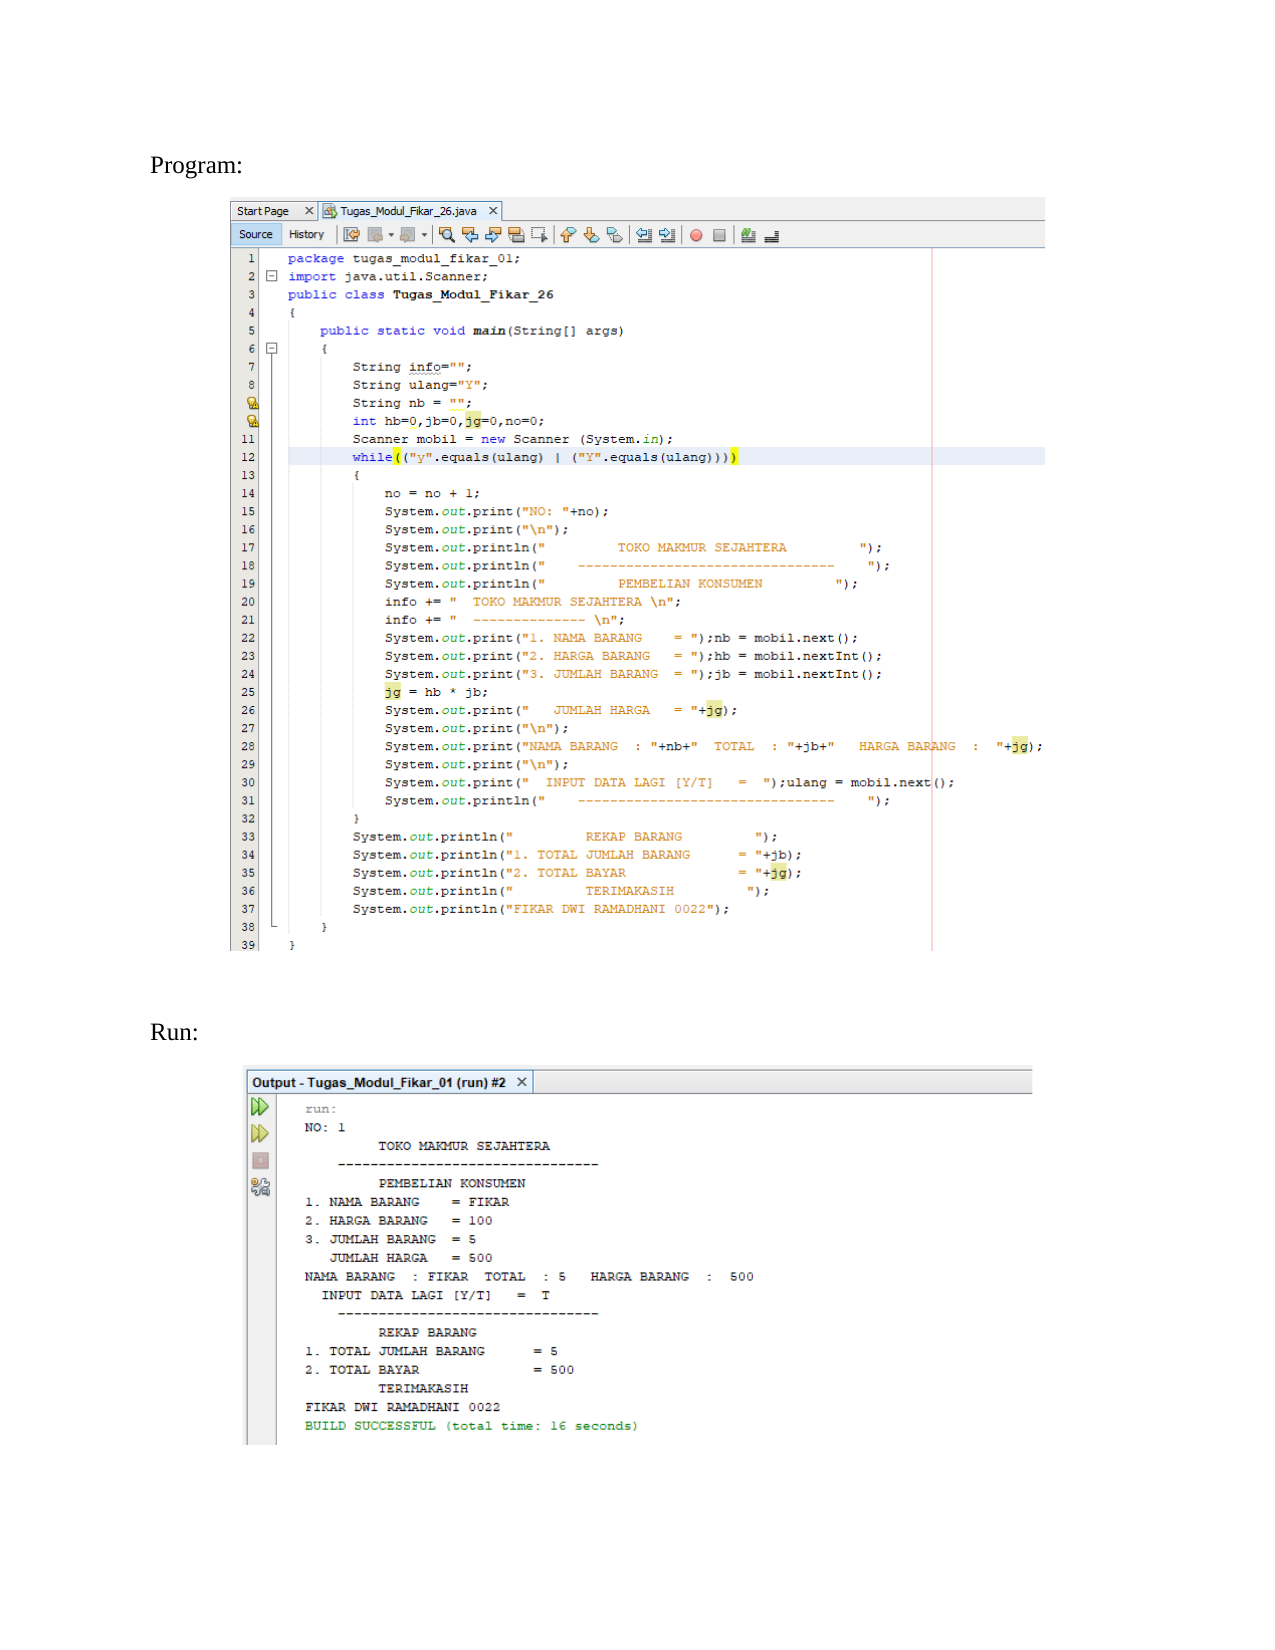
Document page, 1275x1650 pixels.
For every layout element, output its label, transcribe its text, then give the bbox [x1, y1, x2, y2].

text Program: [150, 150, 1125, 179]
text Run: [150, 1017, 1125, 1046]
picture [230, 197, 1046, 951]
picture [242, 1065, 1033, 1445]
